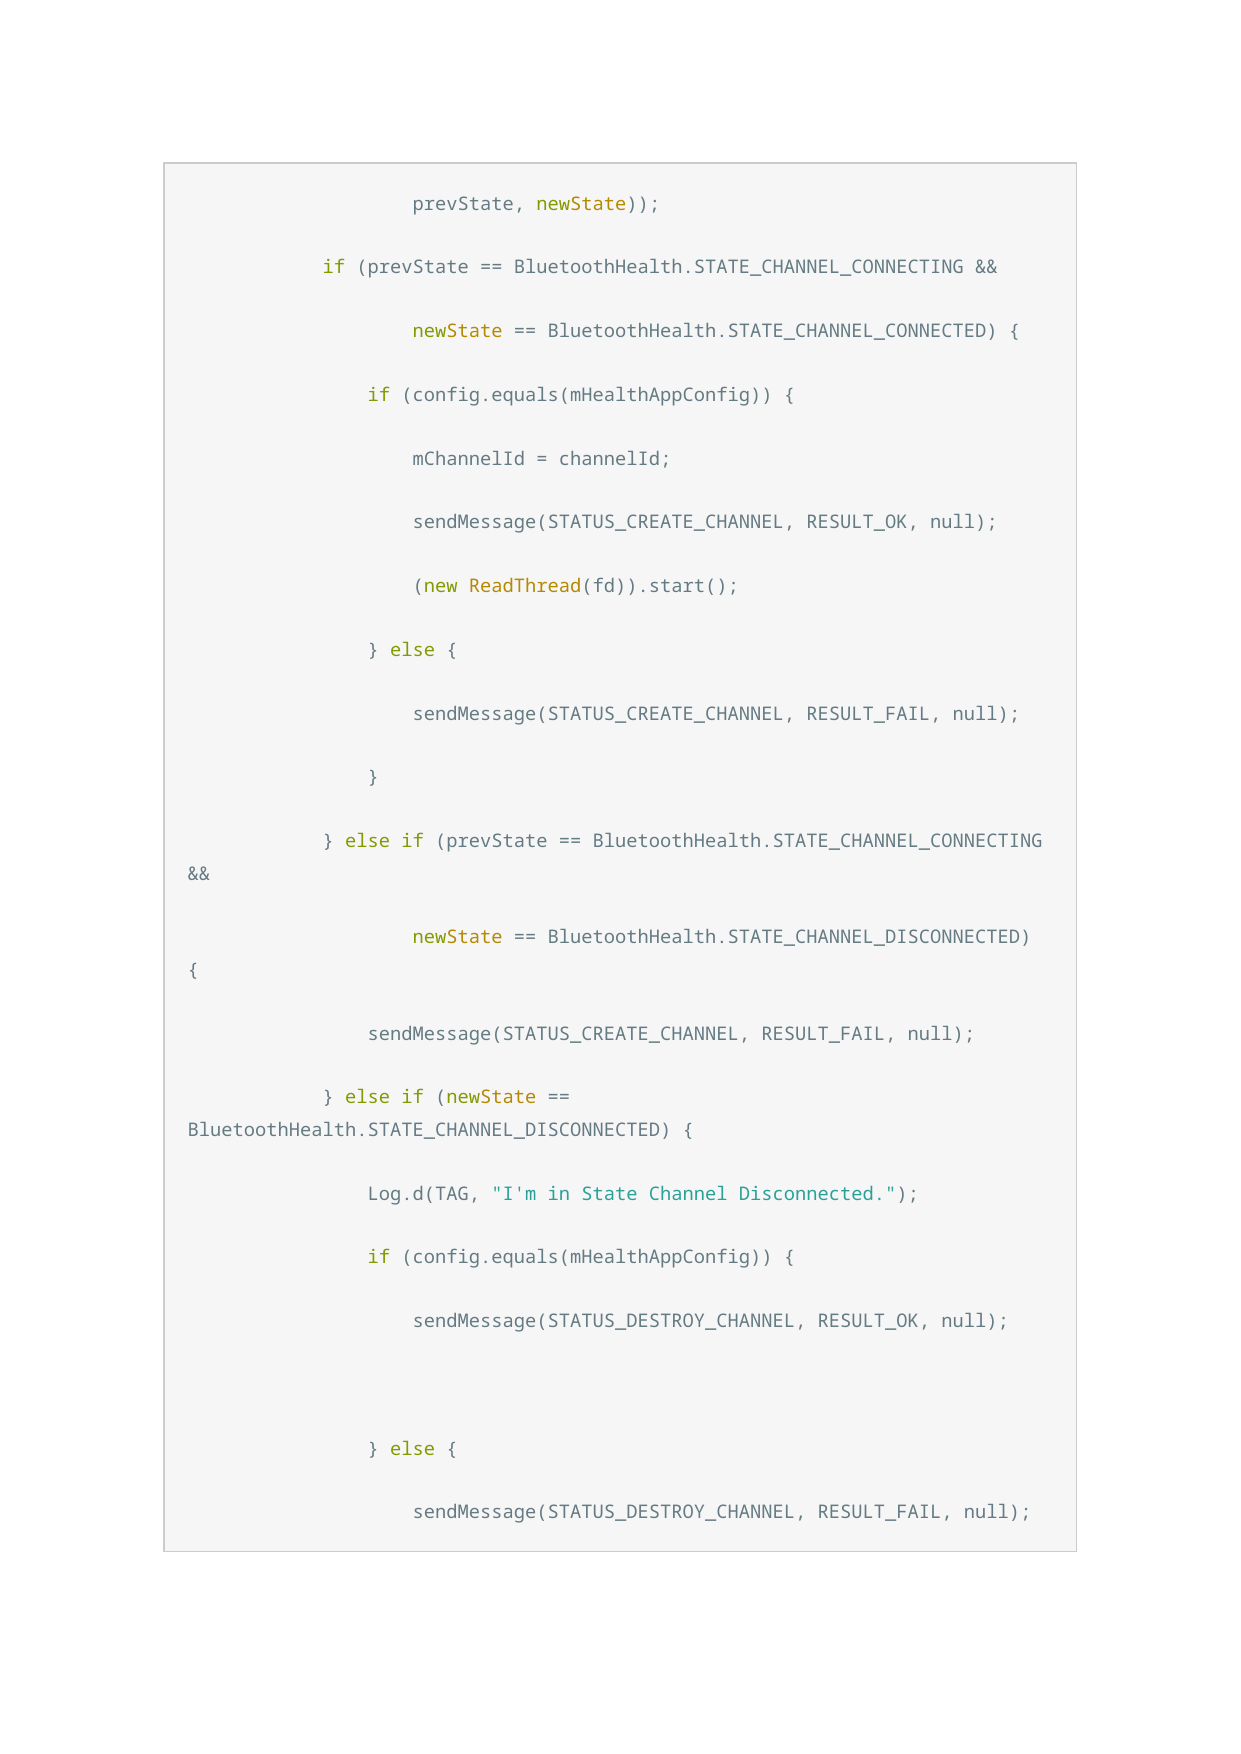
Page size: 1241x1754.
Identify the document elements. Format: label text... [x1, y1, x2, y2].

text (new ReadThread(fd)).start(); [165, 544, 1076, 601]
text if (prevState == BluetoothHealth.STATE_CHANNEL_CONNECTING && [165, 226, 1076, 283]
text if (config.equals(mHealthAppConfig)) { [165, 353, 1076, 410]
text } else { [165, 1407, 1076, 1464]
text } else if (prevState == BluetoothHealth.STATE_CHANNEL_CONNECTING && [165, 799, 1076, 889]
text sendMessage(STATUS_DESTROY_CHANNEL, RESULT_FAIL, null); [165, 1471, 1076, 1551]
text newState == BluetoothHealth.STATE_CHANNEL_DISCONNECTED) { [165, 896, 1076, 985]
text sendMessage(STATUS_CREATE_CHANNEL, RESULT_FAIL, null); [165, 672, 1076, 729]
text sendMessage(STATUS_CREATE_CHANNEL, RESULT_OK, null); [165, 481, 1076, 538]
text sendMessage(STATUS_DESTROY_CHANNEL, RESULT_OK, null); [165, 1279, 1076, 1336]
text if (config.equals(mHealthAppConfig)) { [165, 1216, 1076, 1273]
text Log.d(TAG, "I'm in State Channel Disconnected."); [165, 1152, 1076, 1209]
text prevState, newState)); [165, 164, 1076, 219]
text mChannelId = channelId; [165, 417, 1076, 474]
text } else if (newState == BluetoothHealth.STATE_CHANNEL_DISCONNECTED) { [165, 1056, 1076, 1145]
text } [165, 736, 1076, 793]
text newState == BluetoothHealth.STATE_CHANNEL_CONNECTED) { [165, 289, 1076, 346]
text sendMessage(STATUS_CREATE_CHANNEL, RESULT_FAIL, null); [165, 992, 1076, 1049]
text } else { [165, 608, 1076, 665]
